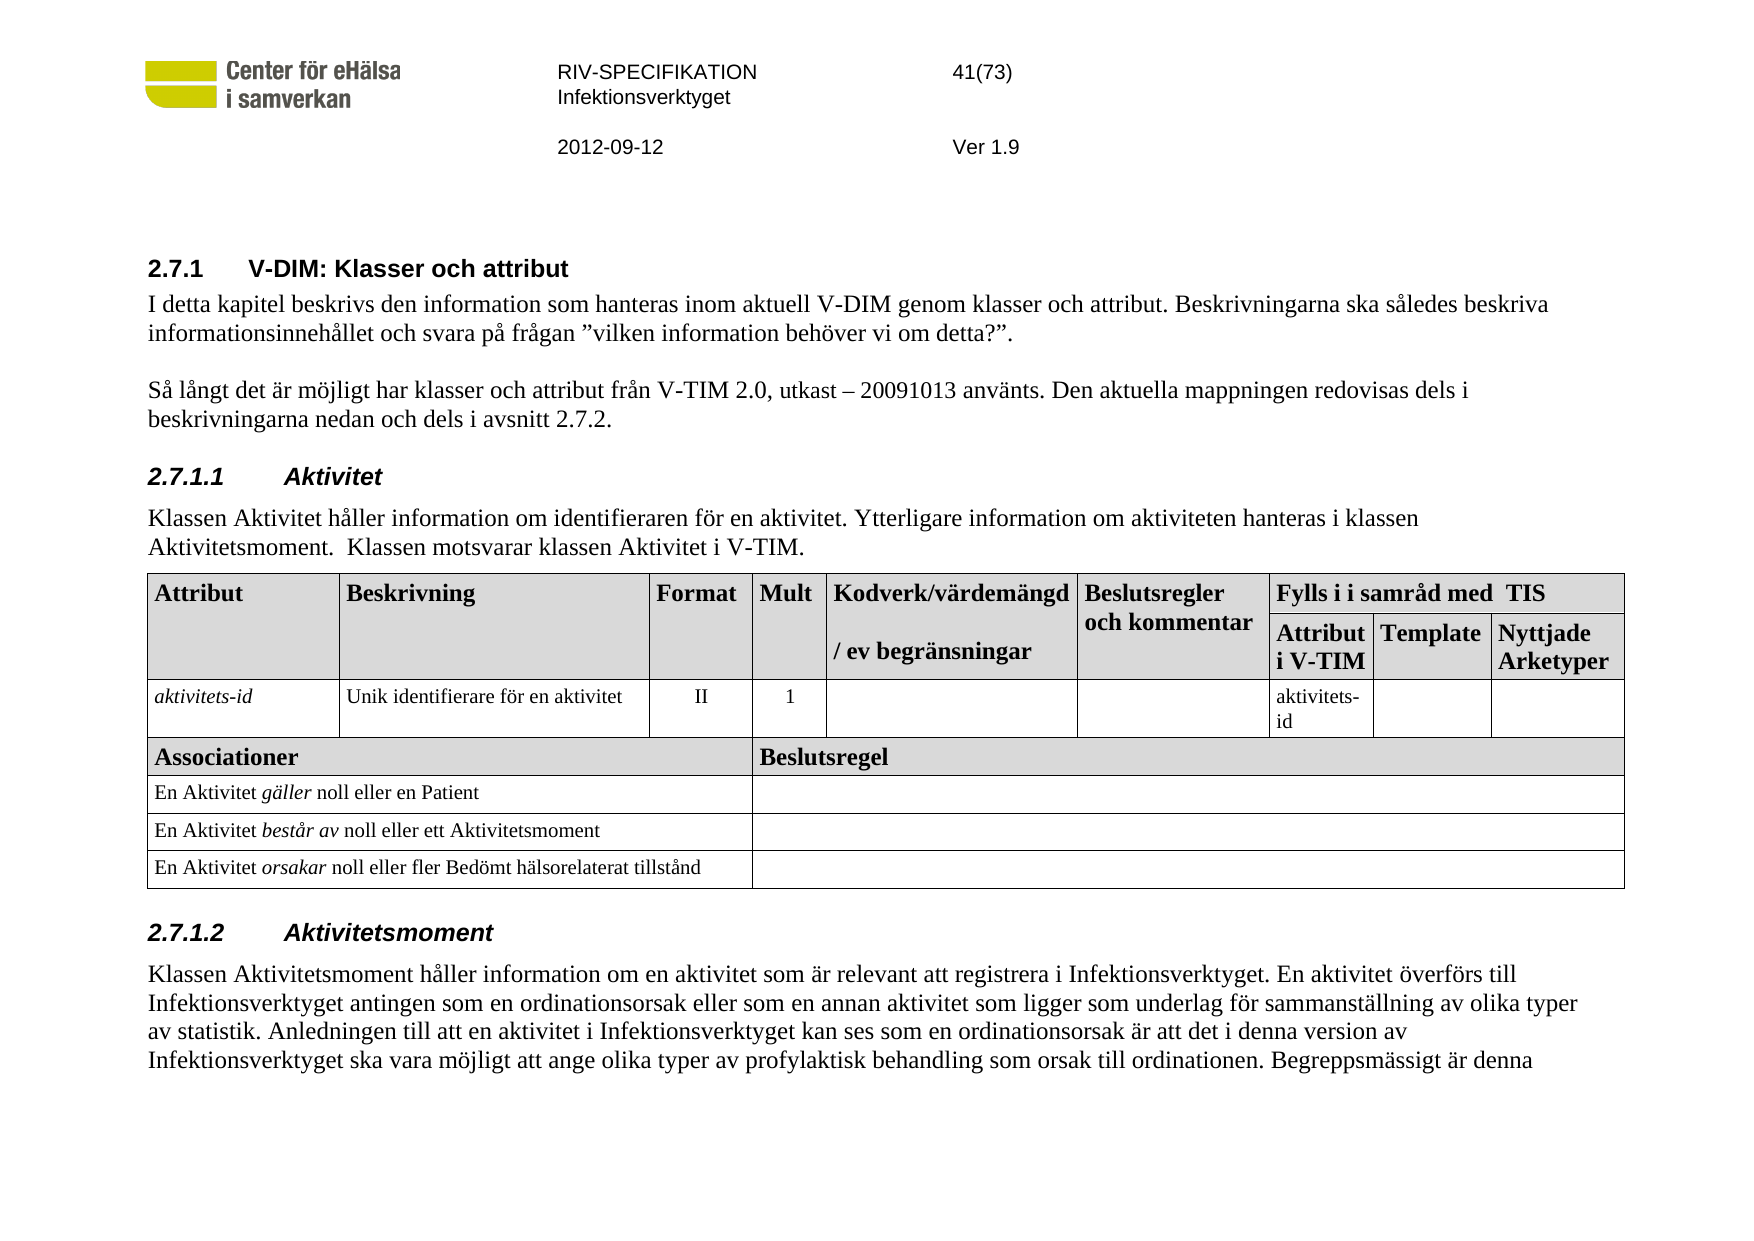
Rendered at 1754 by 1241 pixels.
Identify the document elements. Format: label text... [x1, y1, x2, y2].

subtitle V-DIM: Klasser och attribut [148, 254, 1606, 283]
table_cell Template [1374, 614, 1491, 679]
table_cell 1 [753, 680, 826, 737]
table_cell [1374, 680, 1491, 737]
table_cell Attribut i V-TIM [1270, 614, 1373, 679]
table_cell [753, 814, 1624, 850]
table_cell [827, 680, 1077, 737]
picture [145, 61, 400, 108]
table_header Mult [753, 574, 826, 679]
table_cell [1078, 680, 1269, 737]
table_cell aktivitets-id [1270, 680, 1373, 737]
table_cell En Aktivitet gäller noll eller en Patient [148, 776, 752, 812]
table_cell Unik identifierare för en aktivitet [340, 680, 649, 737]
table_cell Beslutsregel [753, 738, 1624, 775]
table_cell Nyttjade Arketyper [1492, 614, 1624, 679]
table_header Fylls i i samråd med TIS [1270, 574, 1624, 612]
table_cell II [650, 680, 752, 737]
table_header Beslutsregler och kommentar [1078, 574, 1269, 679]
table_cell aktivitets-id [148, 680, 339, 737]
table_cell [753, 776, 1624, 812]
table_cell En Aktivitet orsakar noll eller fler Bedömt hälsorelaterat tillstånd [148, 851, 752, 887]
text Så långt det är möjligt har klasser och attribut från V-TIM 2.0, utkast – 20091013 använts. Den aktuella mappningen redovisas dels i beskrivningarna nedan och dels i avsnitt 2.7.2. [148, 375, 1606, 433]
table_cell Associationer [148, 738, 752, 775]
table_header Kodverk/värdemängd / ev begränsningar [827, 574, 1077, 679]
subtitle Aktivitet [148, 462, 1606, 491]
table_header Format [650, 574, 752, 679]
text Klassen Aktivitet håller information om identifieraren för en aktivitet. Ytterligare information om aktiviteten hanteras i klassen Aktivitetsmoment. Klassen motsvarar klassen Aktivitet i V-TIM. [148, 503, 1606, 561]
table_cell En Aktivitet består av noll eller ett Aktivitetsmoment [148, 814, 752, 850]
table_cell [753, 851, 1624, 887]
table_header Attribut [148, 574, 339, 679]
text I detta kapitel beskrivs den information som hanteras inom aktuell V-DIM genom klasser och attribut. Beskrivningarna ska således beskriva informationsinnehållet och svara på frågan ”vilken information behöver vi om detta?”. [148, 289, 1606, 347]
table_cell [1492, 680, 1624, 737]
subtitle Aktivitetsmoment [148, 918, 1606, 946]
table_header Beskrivning [340, 574, 649, 679]
